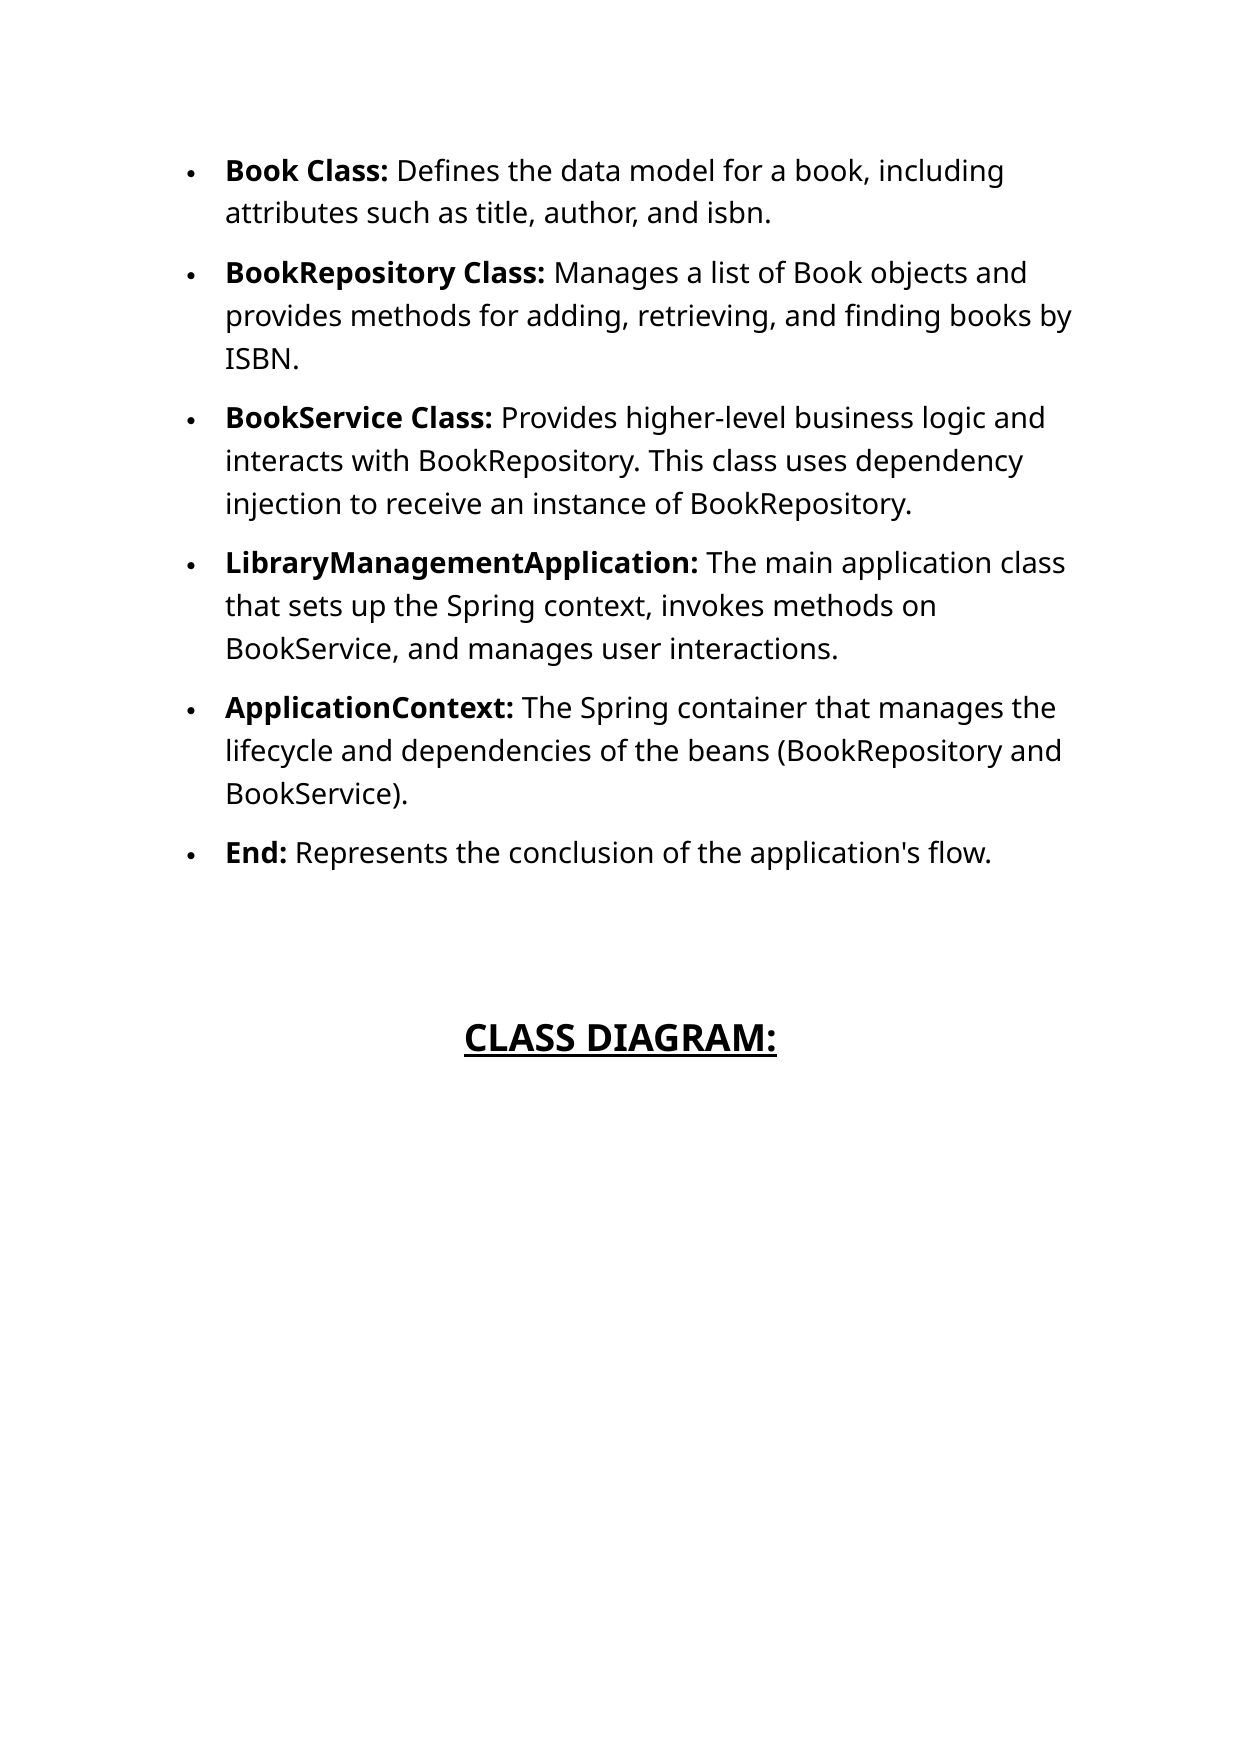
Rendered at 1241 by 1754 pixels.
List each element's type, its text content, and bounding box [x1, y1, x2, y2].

list BookRepository Class: Manages a list of Book objects and provides methods for adding, retrieving, and finding books by ISBN. [187, 252, 1090, 378]
list BookService Class: Provides higher-level business logic and interacts with BookRepository. This class uses dependency injection to receive an instance of BookRepository. [187, 397, 1090, 523]
list Book Class: Defines the data model for a book, including attributes such as title, author, and isbn. [187, 150, 1090, 232]
text CLASS DIAGRAM: [150, 1011, 1090, 1062]
list End: Represents the conclusion of the application's flow. [187, 833, 1090, 872]
list ApplicationContext: The Spring container that manages the lifecycle and dependencies of the beans (BookRepository and BookService). [187, 688, 1090, 813]
list LibraryManagementApplication: The main application class that sets up the Spring context, invokes methods on BookService, and manages user interactions. [187, 542, 1090, 668]
